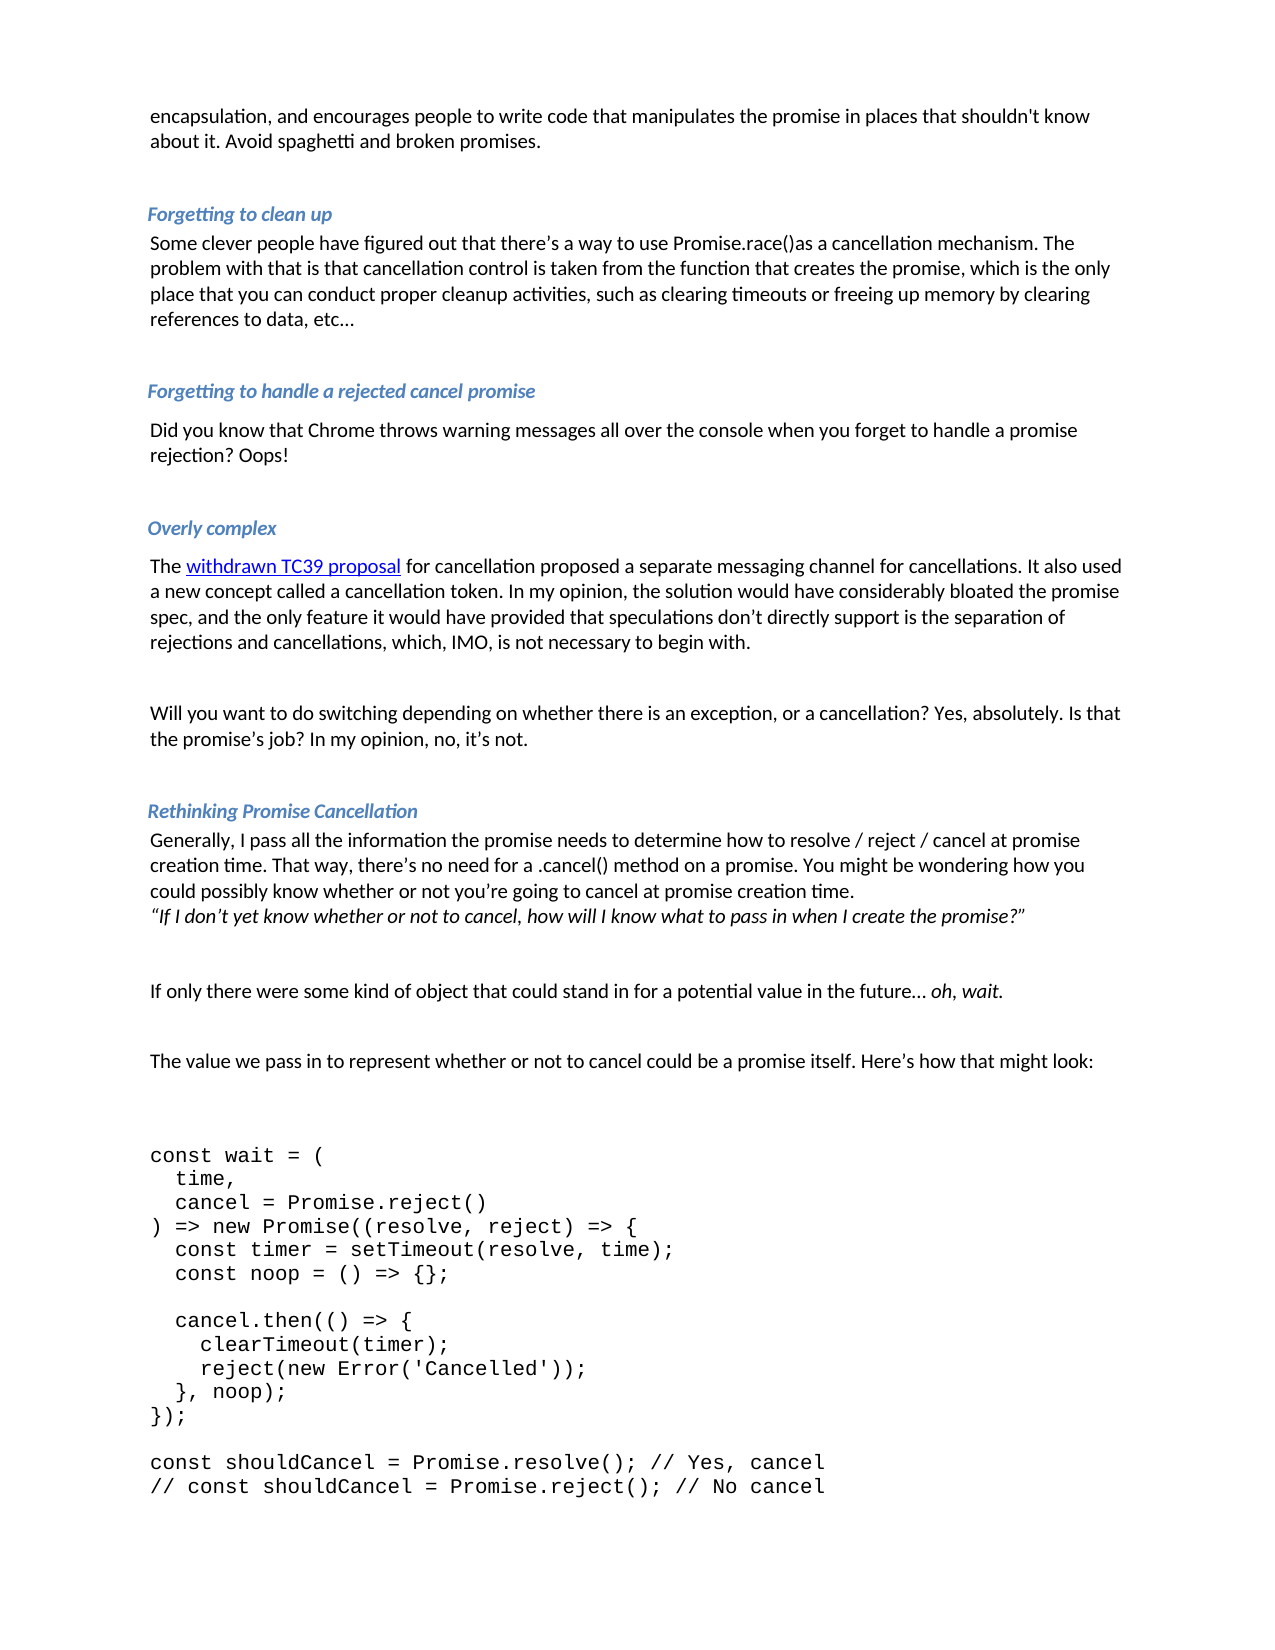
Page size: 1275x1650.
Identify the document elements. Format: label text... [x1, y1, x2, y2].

text }); [150, 1405, 1125, 1428]
text ) => new Promise((resolve, reject) => { [150, 1216, 1125, 1239]
text Some clever people have figured out that there’s a way to use Promise.race()as a cancellation mechanism. The problem with that is that cancellation control is taken from the function that creates the promise, which is the only place that you can conduct proper cleanup activities, such as clearing timeouts or freeing up memory by clearing references to data, etc... [150, 230, 1125, 332]
text The value we pass in to represent whether or not to cancel could be a promise itself. Here’s how that might look: [150, 1049, 1125, 1074]
subtitle Rethinking Promise Cancellation [147, 798, 1125, 823]
subtitle Forgetting to handle a rejected cancel promise [147, 378, 1125, 404]
subtitle Overly complex [147, 515, 1125, 540]
text The withdrawn TC39 proposal for cancellation proposed a separate messaging channel for cancellations. It also used a new concept called a cancellation token. In my opinion, the solution would have considerably bloated the promise spec, and the only feature it would have provided that speculations don’t directly support is the separation of rejections and cancellations, which, IMO, is not necessary to begin with. [150, 553, 1125, 655]
text reject(new Error('Cancelled')); [150, 1358, 1125, 1381]
text clearTimeout(timer); [150, 1334, 1125, 1358]
text const wait = ( [150, 1145, 1125, 1168]
text // const shouldCancel = Promise.reject(); // No cancel [150, 1476, 1125, 1499]
text If only there were some kind of object that could stand in for a potential value in the future… oh, wait. [150, 978, 1125, 1003]
text “If I don’t yet know whether or not to cancel, how will I know what to pass in when I create the promise?” [150, 903, 1125, 929]
text cancel.then(() => { [150, 1310, 1125, 1334]
text }, noop); [150, 1381, 1125, 1405]
text Generally, I pass all the information the promise needs to determine how to resolve / reject / cancel at promise creation time. That way, there’s no need for a .cancel() method on a promise. You might be wondering how you could possibly know whether or not you’re going to cancel at promise creation time. [150, 827, 1125, 903]
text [150, 103, 1125, 154]
text cancel = Promise.reject() [150, 1192, 1125, 1216]
text const shouldCancel = Promise.resolve(); // Yes, cancel [150, 1452, 1125, 1476]
subtitle Forgetting to clean up [147, 201, 1125, 226]
text const noop = () => {}; [150, 1263, 1125, 1287]
text time, [150, 1168, 1125, 1192]
text Did you know that Chrome throws warning messages all over the console when you forget to handle a promise rejection? Oops! [150, 417, 1125, 468]
text Will you want to do switching depending on whether there is an exception, or a cancellation? Yes, absolutely. Is that the promise’s job? In my opinion, no, it’s not. [150, 700, 1125, 751]
text const timer = setTimeout(resolve, time); [150, 1239, 1125, 1263]
